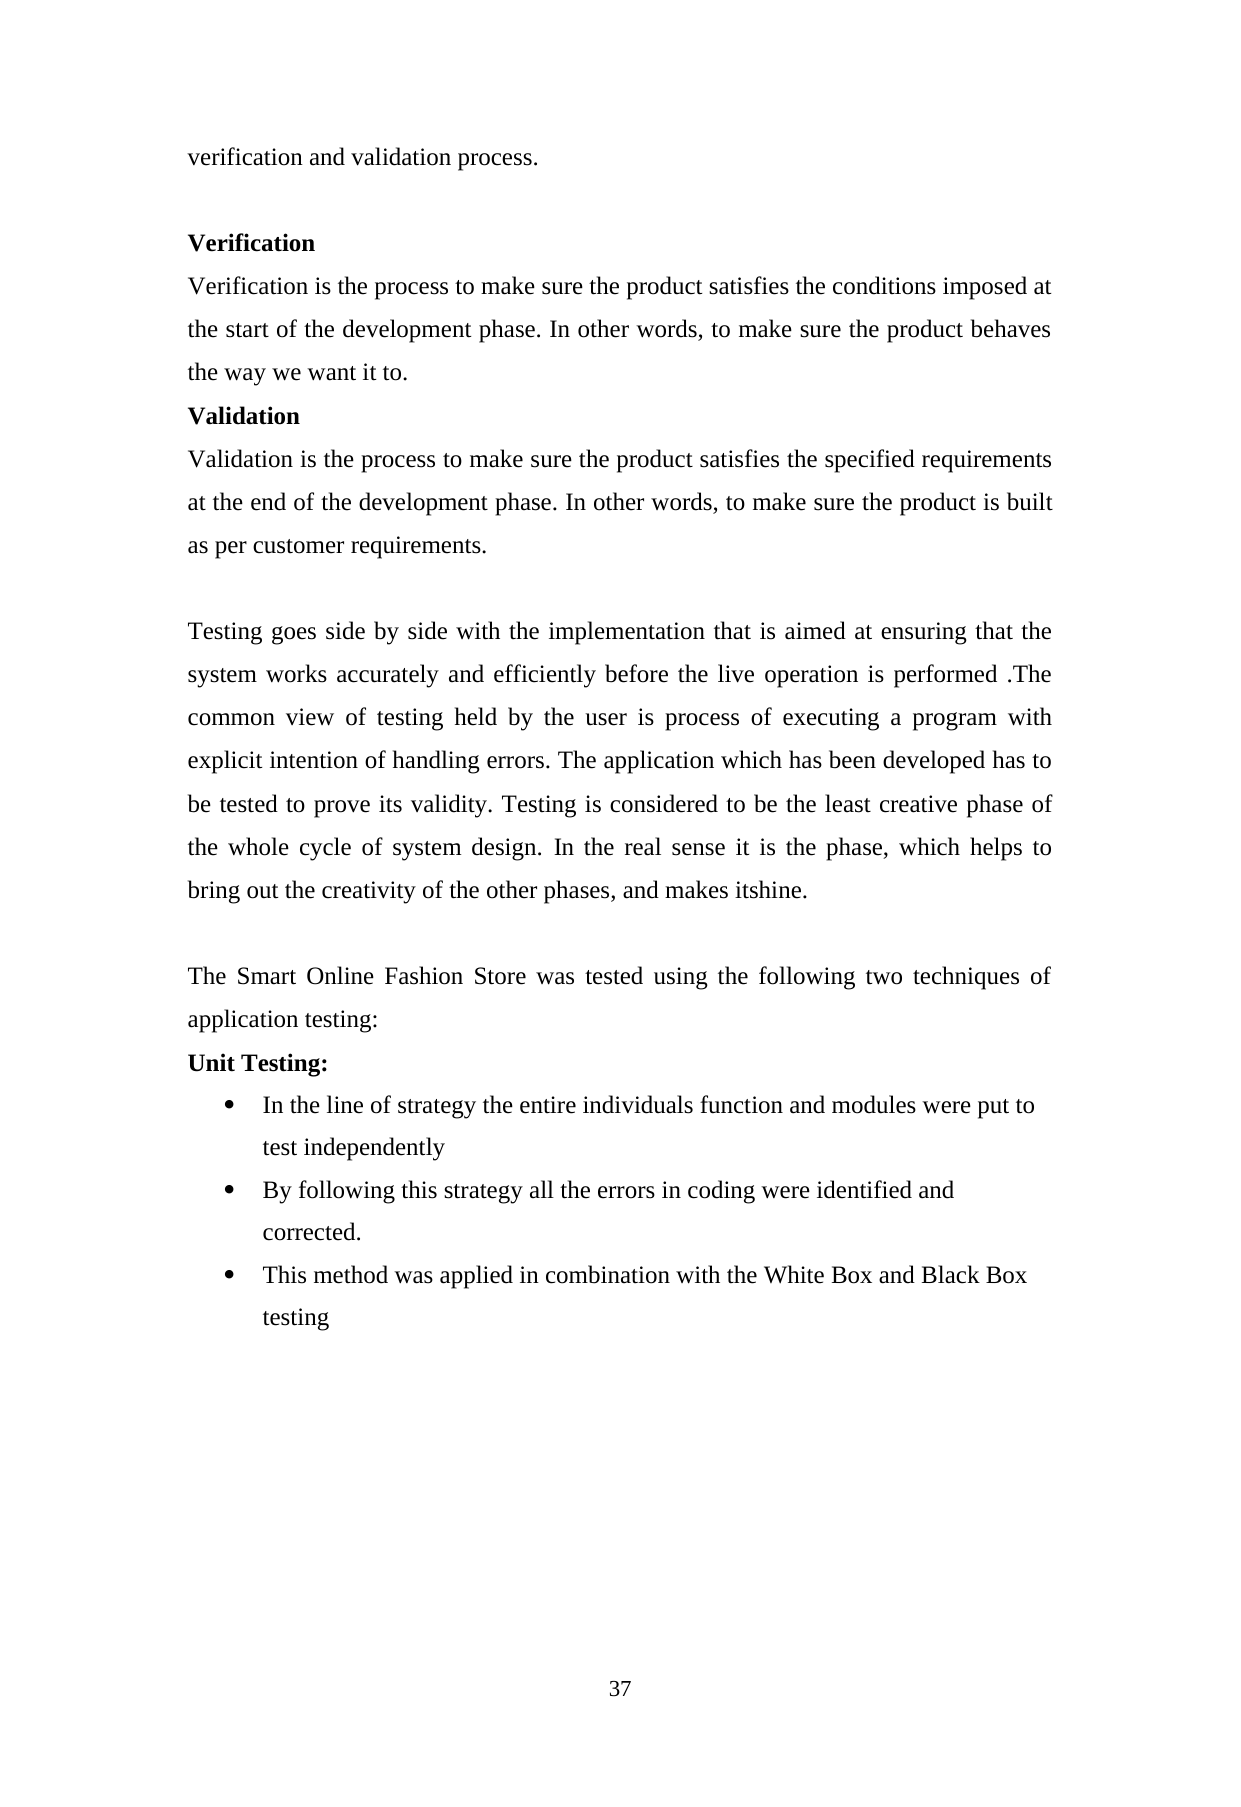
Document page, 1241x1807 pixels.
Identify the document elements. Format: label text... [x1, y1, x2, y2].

text Validation is the process to make sure the product satisfies the specified requirements at the end of the development phase. In other words, to make sure the product is built as per customer requirements. [187, 444, 1053, 559]
list This method was applied in combination with the White Box and Black Box testing [225, 1260, 1053, 1330]
text Verification is the process to make sure the product satisfies the conditions imposed at the start of the development phase. In other words, to make sure the product behaves the way we want it to. [187, 271, 1053, 386]
text Testing goes side by side with the implementation that is aimed at ensuring that the system works accurately and efficiently before the live operation is performed .The common view of testing held by the user is process of executing a program with explicit intention of handling errors. The application which has been developed has to be tested to prove its validity. Testing is considered to be the least creative phase of the whole cycle of system design. In the real sense it is the phase, which helps to bring out the creativity of the other phases, and makes itshine. [187, 616, 1053, 904]
list By following this strategy all the errors in coding were identified and corrected. [225, 1175, 1052, 1246]
subtitle Unit Testing: [187, 1048, 1078, 1077]
subtitle Validation [187, 401, 1078, 430]
text The Smart Online Fashion Store was tested using the following two techniques of application testing: [187, 961, 1052, 1033]
subtitle Verification [187, 228, 1078, 257]
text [187, 142, 1053, 170]
list In the line of strategy the entire individuals function and modules were put to test independently [225, 1091, 1053, 1161]
